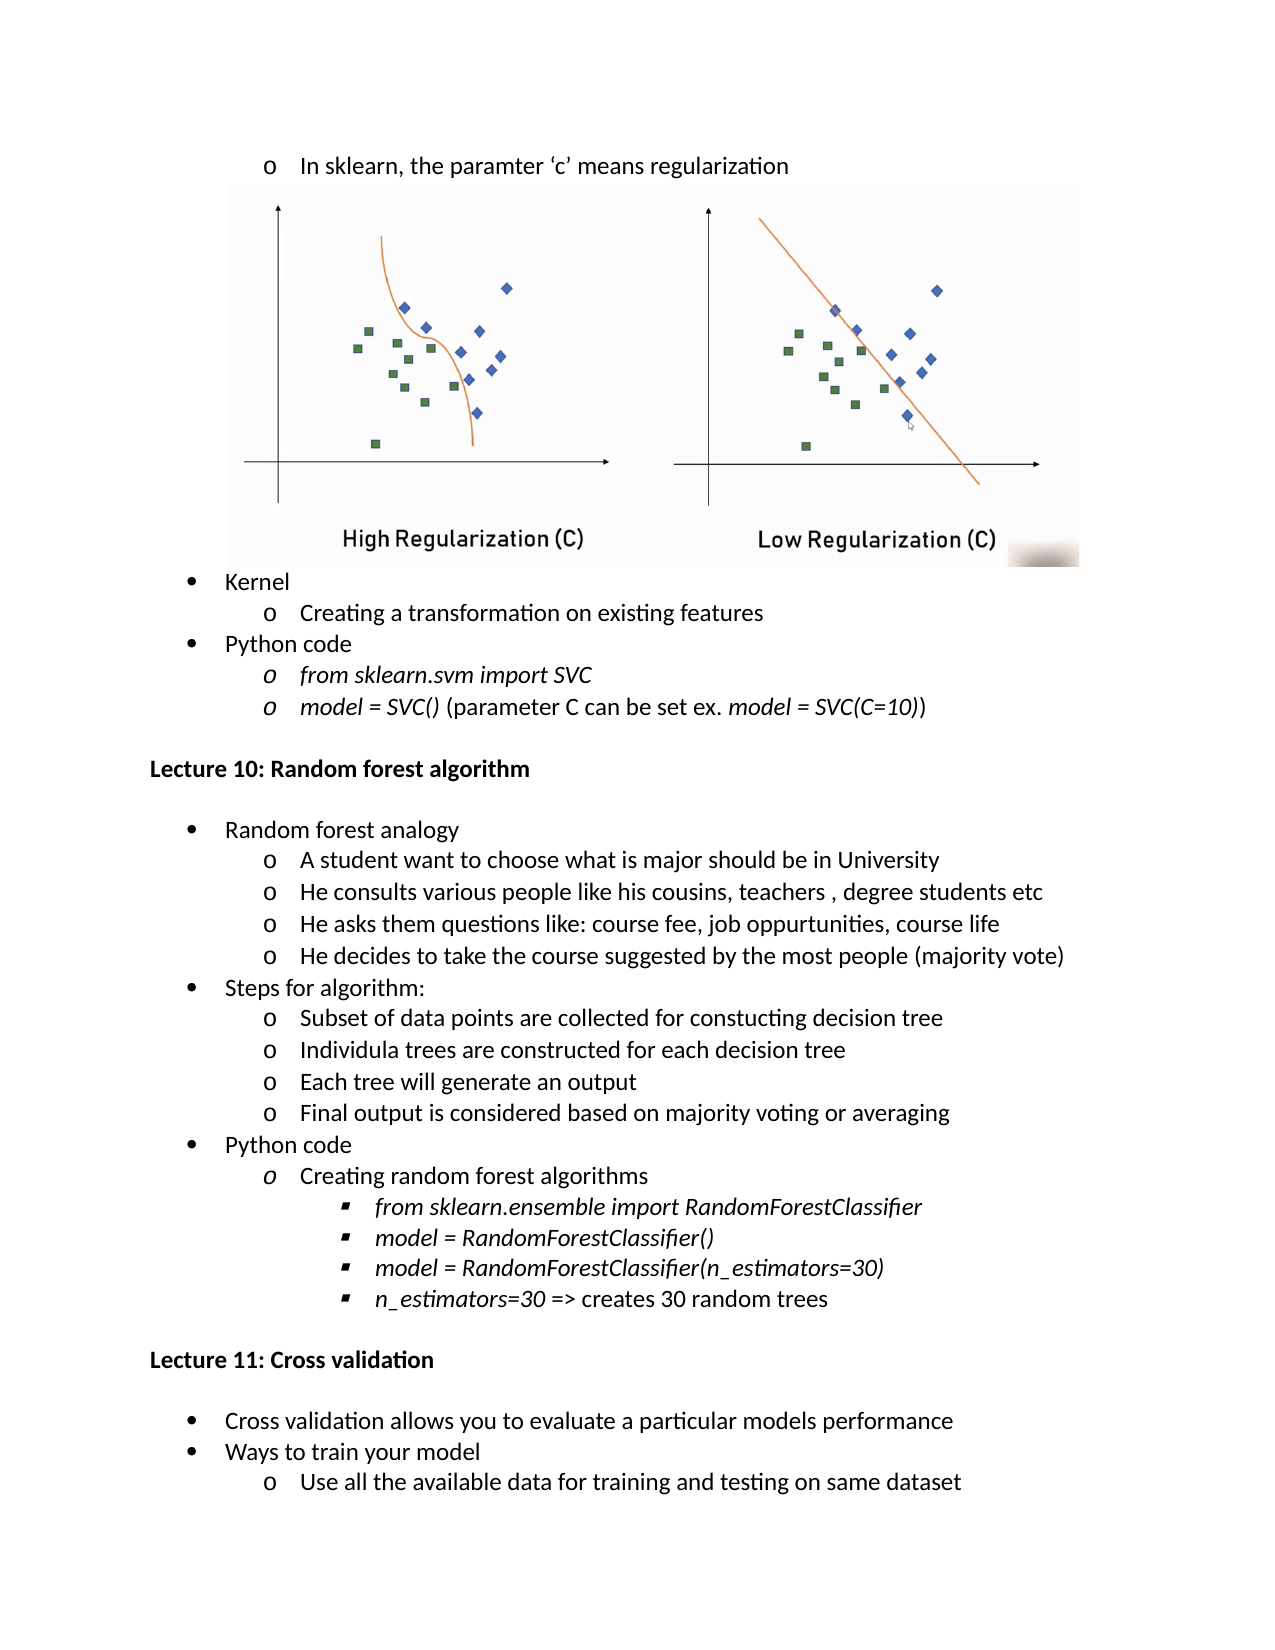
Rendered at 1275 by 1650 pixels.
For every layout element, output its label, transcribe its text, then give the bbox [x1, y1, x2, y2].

list from sklearn.ensemble import RandomForestClassifier [337, 1192, 1125, 1222]
list model = RandomForestClassifier(n_estimators=30) [337, 1253, 1125, 1283]
list He asks them questions like: course fee, job oppurtunities, course life [262, 908, 1125, 940]
text Lecture 10: Random forest algorithm [150, 753, 1125, 783]
list Creating a transformation on existing features [262, 597, 1125, 628]
list n_estimators=30 => creates 30 random trees [337, 1283, 1125, 1314]
list model = RandomForestClassifier() [337, 1222, 1125, 1253]
list Python code [187, 628, 1125, 659]
list Random forest analogy [187, 814, 1125, 844]
list He decides to take the course suggested by the most people (majority vote) [262, 940, 1125, 972]
text Lecture 11: Cross validation [150, 1344, 1125, 1375]
list Python code [187, 1129, 1125, 1160]
list In sklearn, the paramter ‘c’ means regularization [262, 150, 1125, 182]
list Final output is considered based on majority voting or averaging [262, 1097, 1125, 1129]
list A student want to choose what is major should be in University [262, 844, 1125, 876]
picture [227, 185, 1080, 567]
list Steps for algorithm: [187, 972, 1125, 1002]
list Ways to train your model [187, 1436, 1125, 1466]
list from sklearn.svm import SVC [262, 659, 1125, 691]
list Cross validation allows you to evaluate a particular models performance [187, 1405, 1125, 1436]
list Creating random forest algorithms [262, 1160, 1125, 1192]
list Each tree will generate an output [262, 1066, 1125, 1097]
list He consults various people like his cousins, teachers , degree students etc [262, 876, 1125, 908]
list model = SVC() (parameter C can be set ex. model = SVC(C=10)) [262, 691, 1125, 722]
list Use all the available data for training and testing on same dataset [262, 1466, 1125, 1498]
list Subset of data points are collected for constucting decision tree [262, 1002, 1125, 1034]
list Individula trees are constructed for each decision tree [262, 1034, 1125, 1066]
